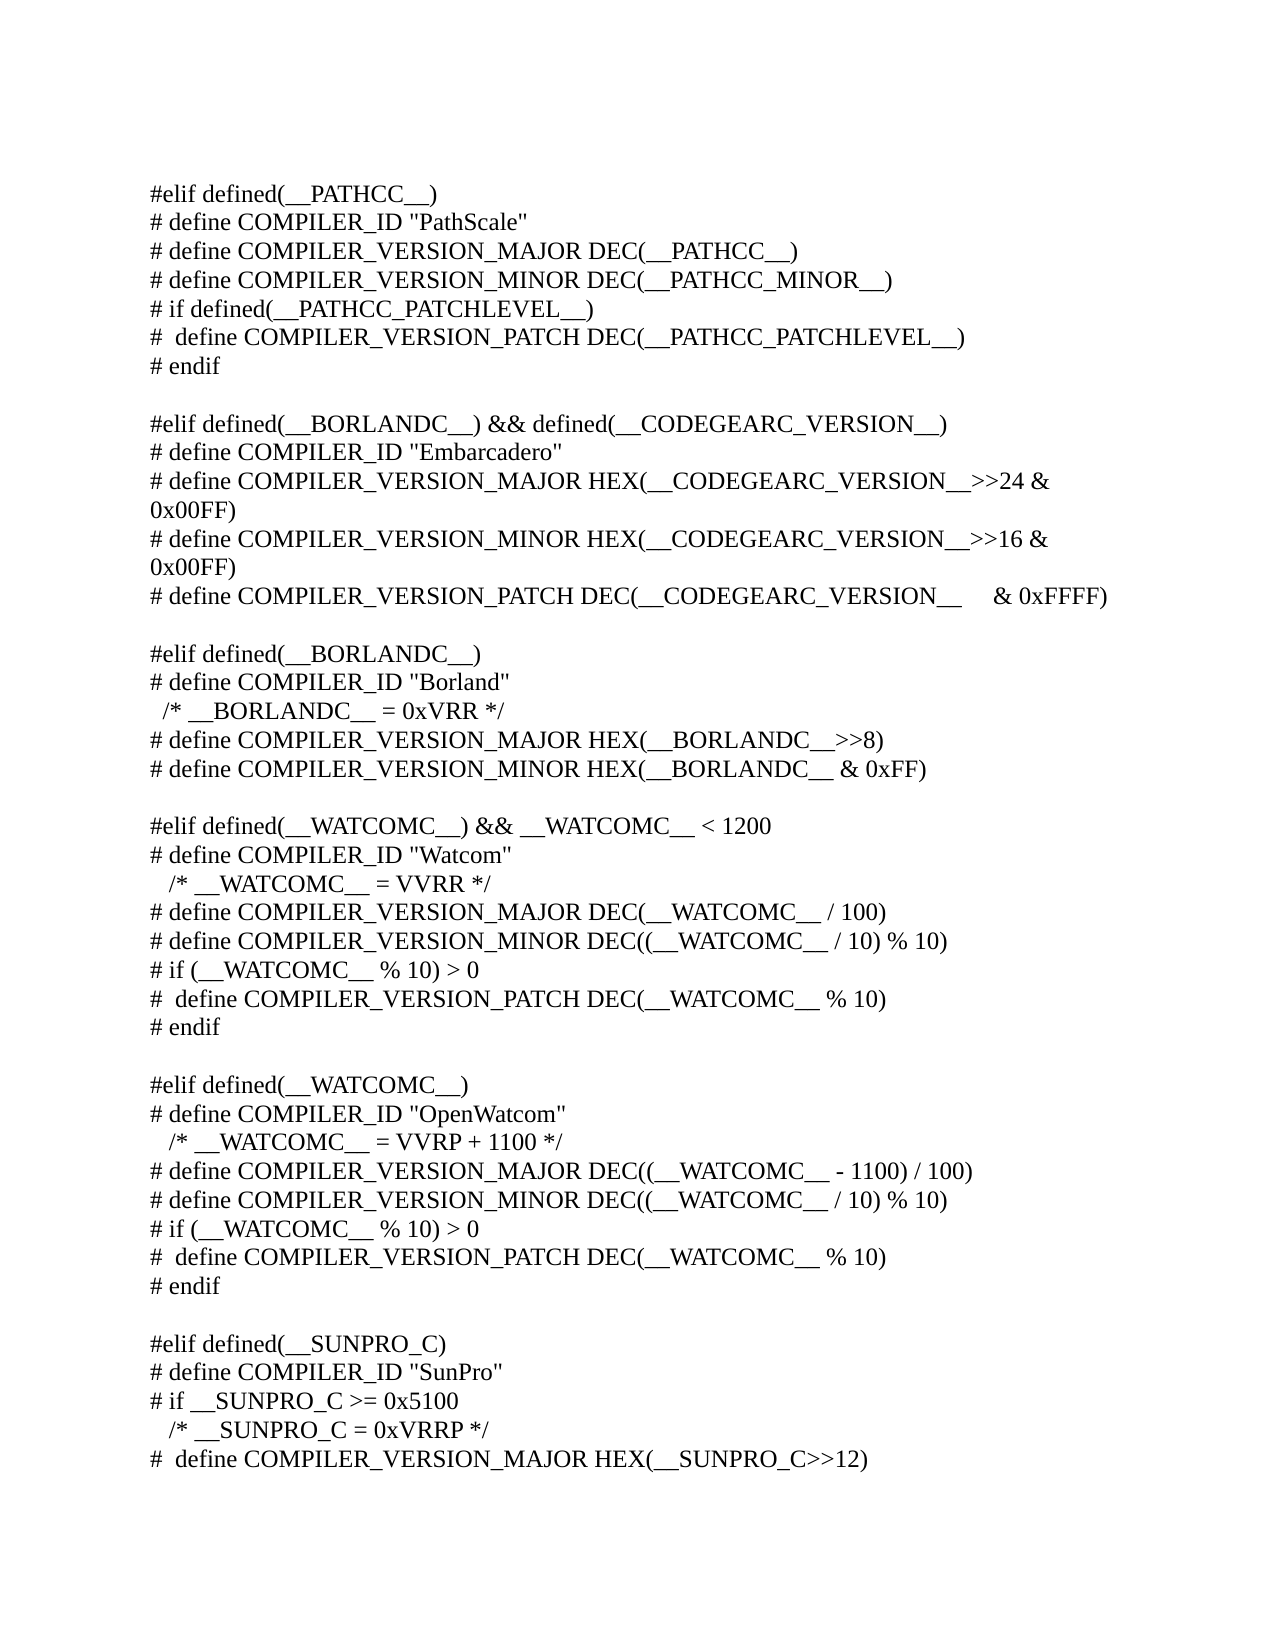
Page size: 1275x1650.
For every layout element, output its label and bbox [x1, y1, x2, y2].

text [150, 150, 1125, 1472]
